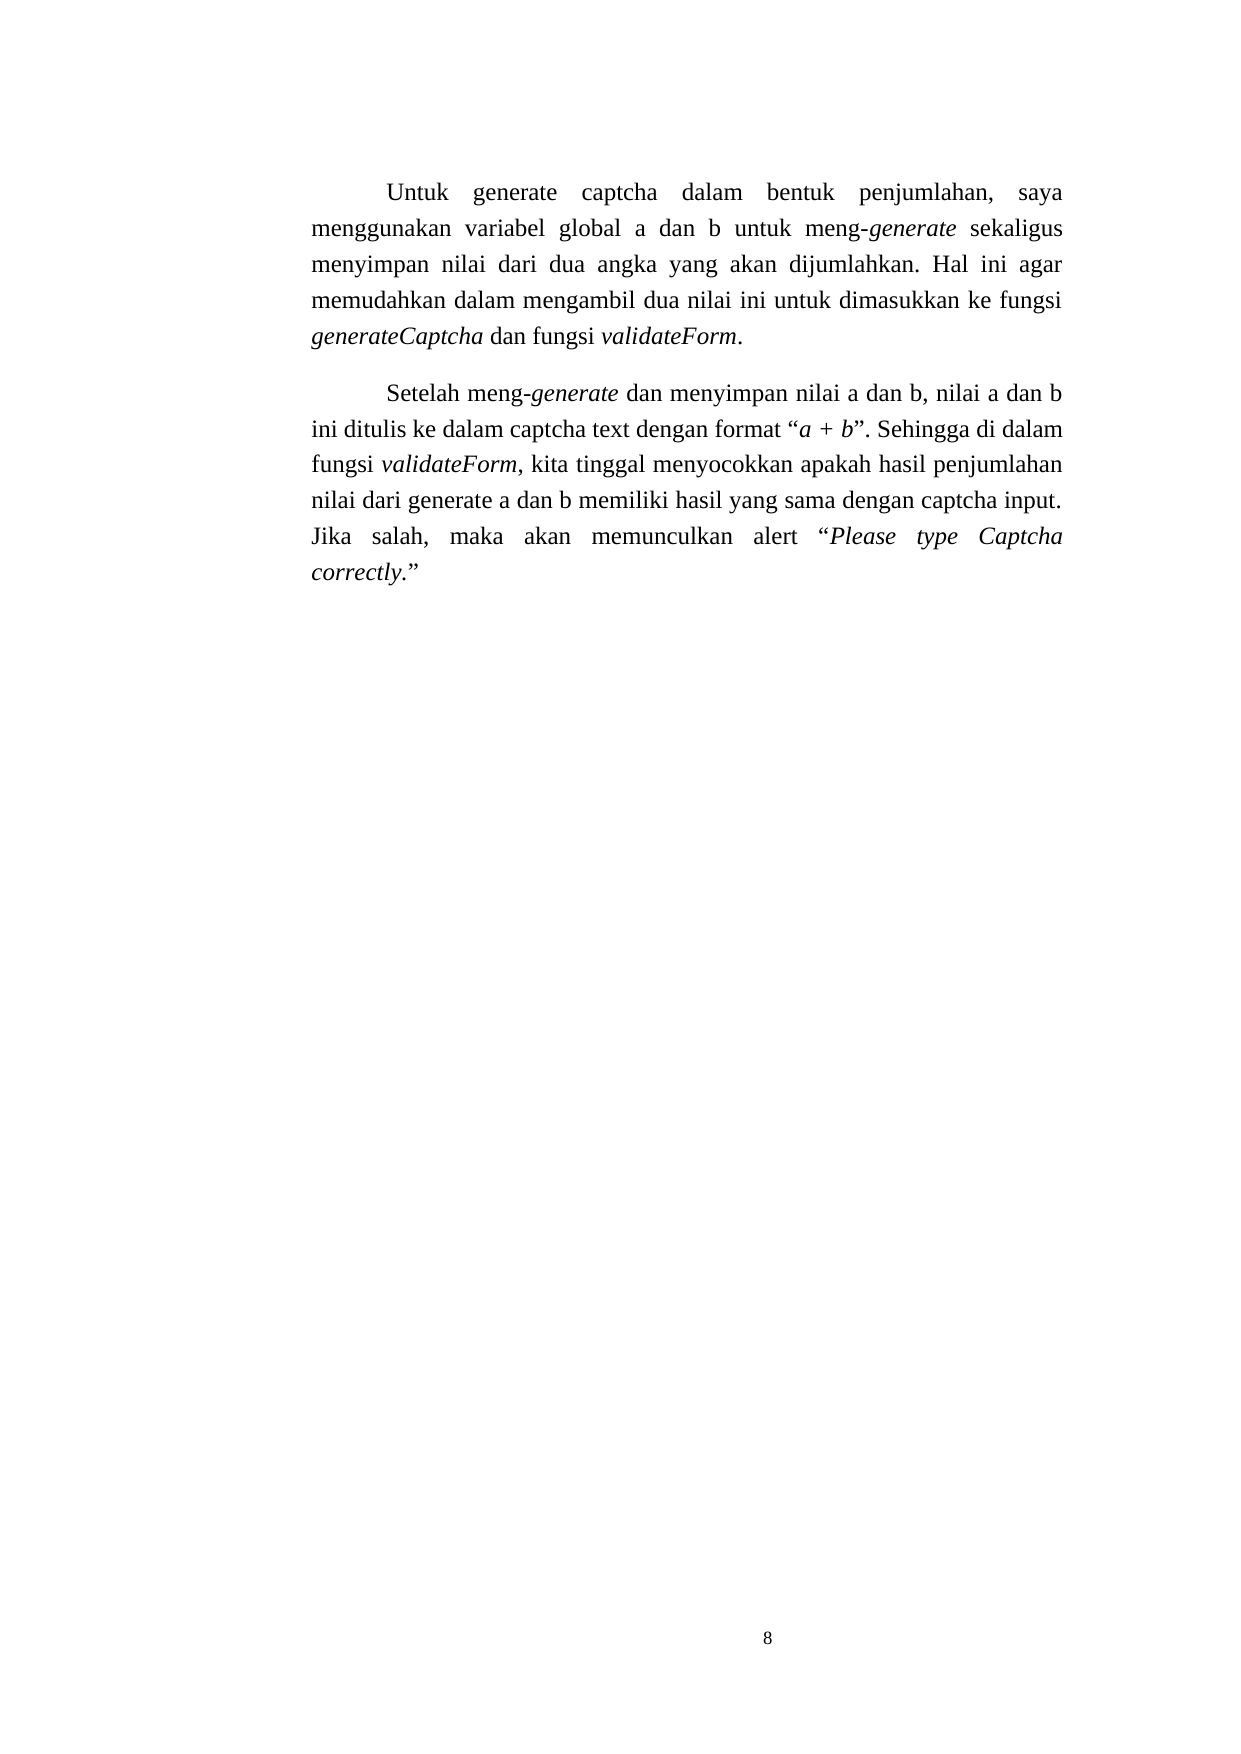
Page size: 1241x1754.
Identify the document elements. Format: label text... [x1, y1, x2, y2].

list Setelah meng-generate dan menyimpan nilai a dan b, nilai a dan b ini ditulis ke dalam captcha text dengan format “a + b”. Sehingga di dalam fungsi validateForm, kita tinggal menyocokkan apakah hasil penjumlahan nilai dari generate a dan b memiliki hasil yang sama dengan captcha input. Jika salah, maka akan memunculkan alert “Please type Captcha correctly.” [311, 378, 1063, 586]
list Untuk generate captcha dalam bentuk penjumlahan, saya menggunakan variabel global a dan b untuk meng-generate sekaligus menyimpan nilai dari dua angka yang akan dijumlahkan. Hal ini agar memudahkan dalam mengambil dua nilai ini untuk dimasukkan ke fungsi generateCaptcha dan fungsi validateForm. [311, 177, 1063, 350]
